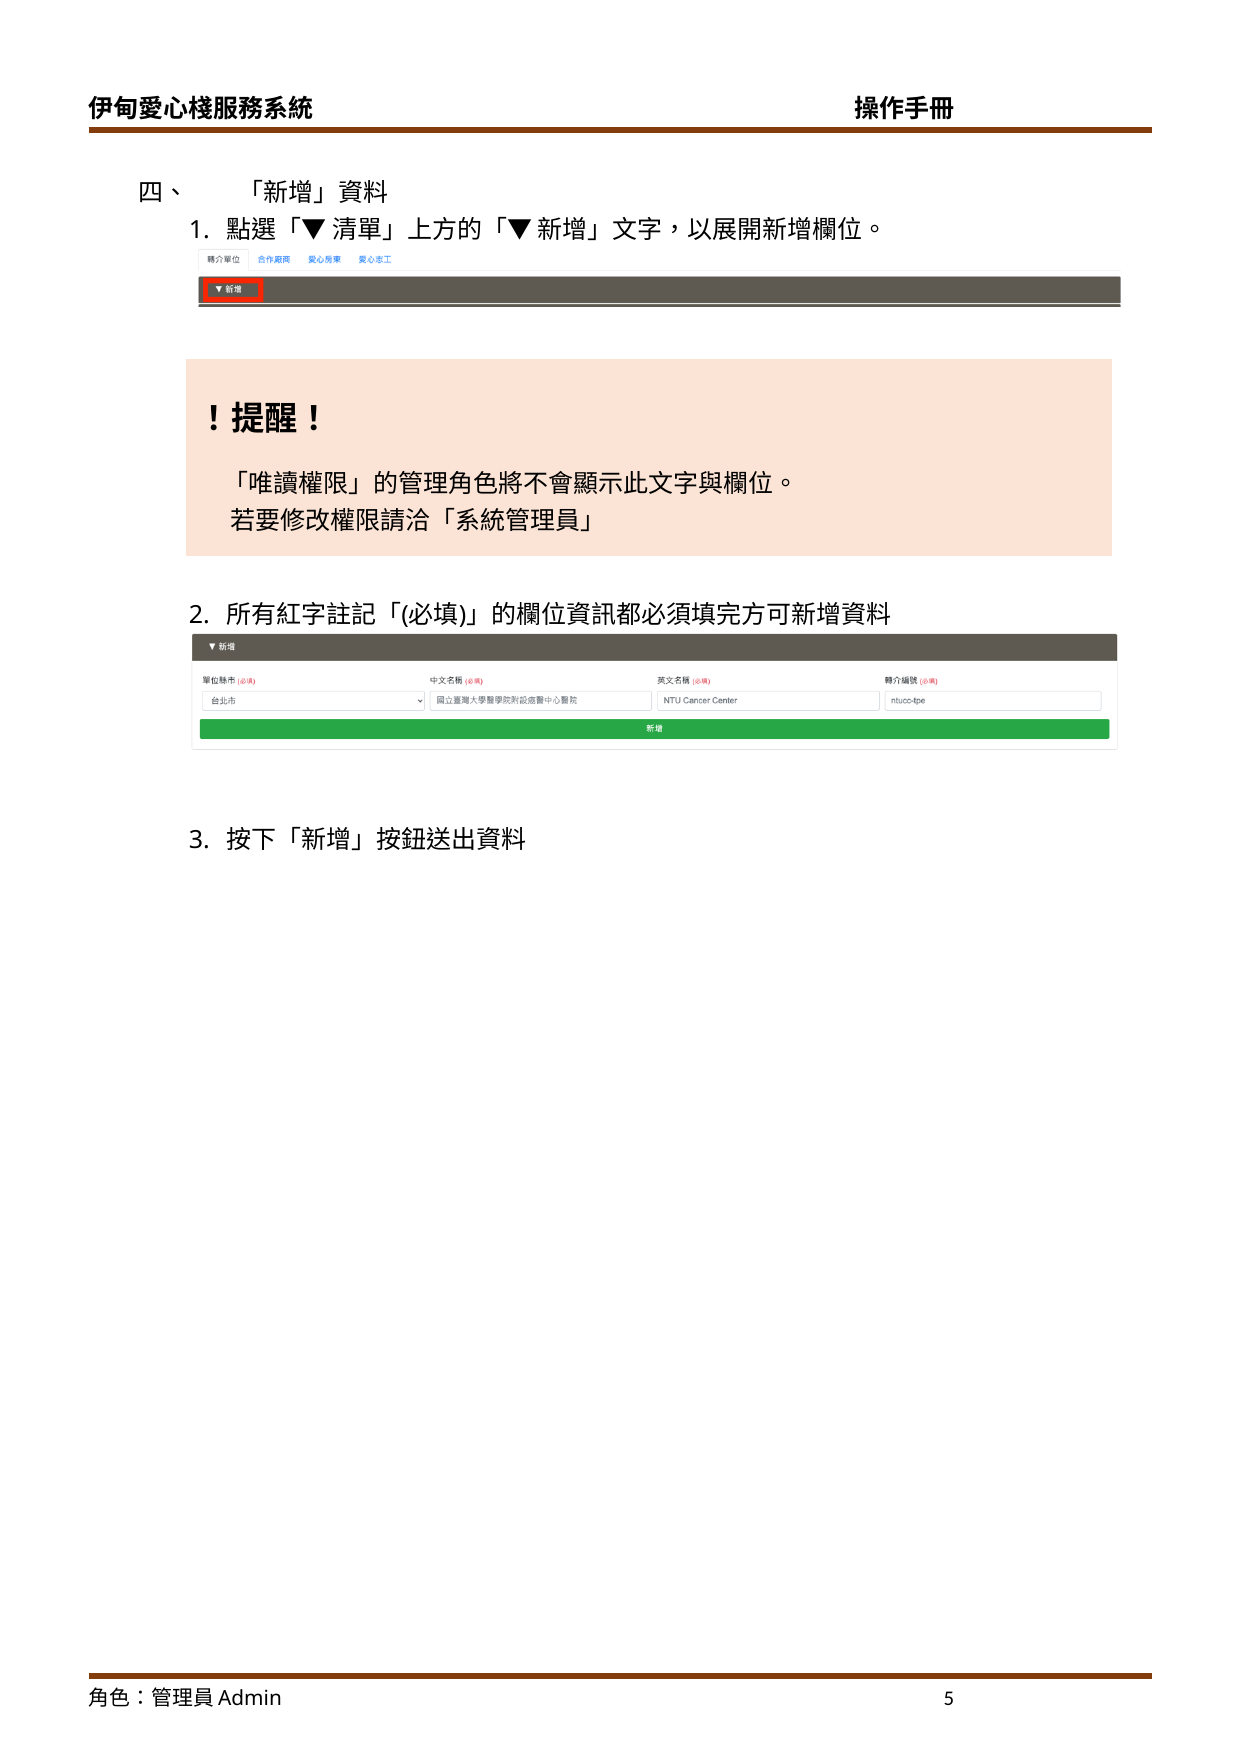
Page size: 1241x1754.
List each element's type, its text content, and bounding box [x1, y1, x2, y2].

table_header ！提醒！ 「唯讀權限」的管理角色將不會顯示此文字與欄位。 若要修改權限請洽「系統管理員」 [186, 359, 1112, 556]
list 所有紅字註記「(必填)」的欄位資訊都必須填完方可新增資料 [189, 594, 1152, 631]
list 「新增」資料 [139, 172, 1152, 209]
picture [188, 246, 1125, 307]
list 按下「新增」按鈕送出資料 [189, 819, 1152, 856]
list 點選「▼ 清單」上方的「▼ 新增」文字，以展開新增欄位。 [189, 209, 1152, 247]
picture [188, 631, 1122, 750]
